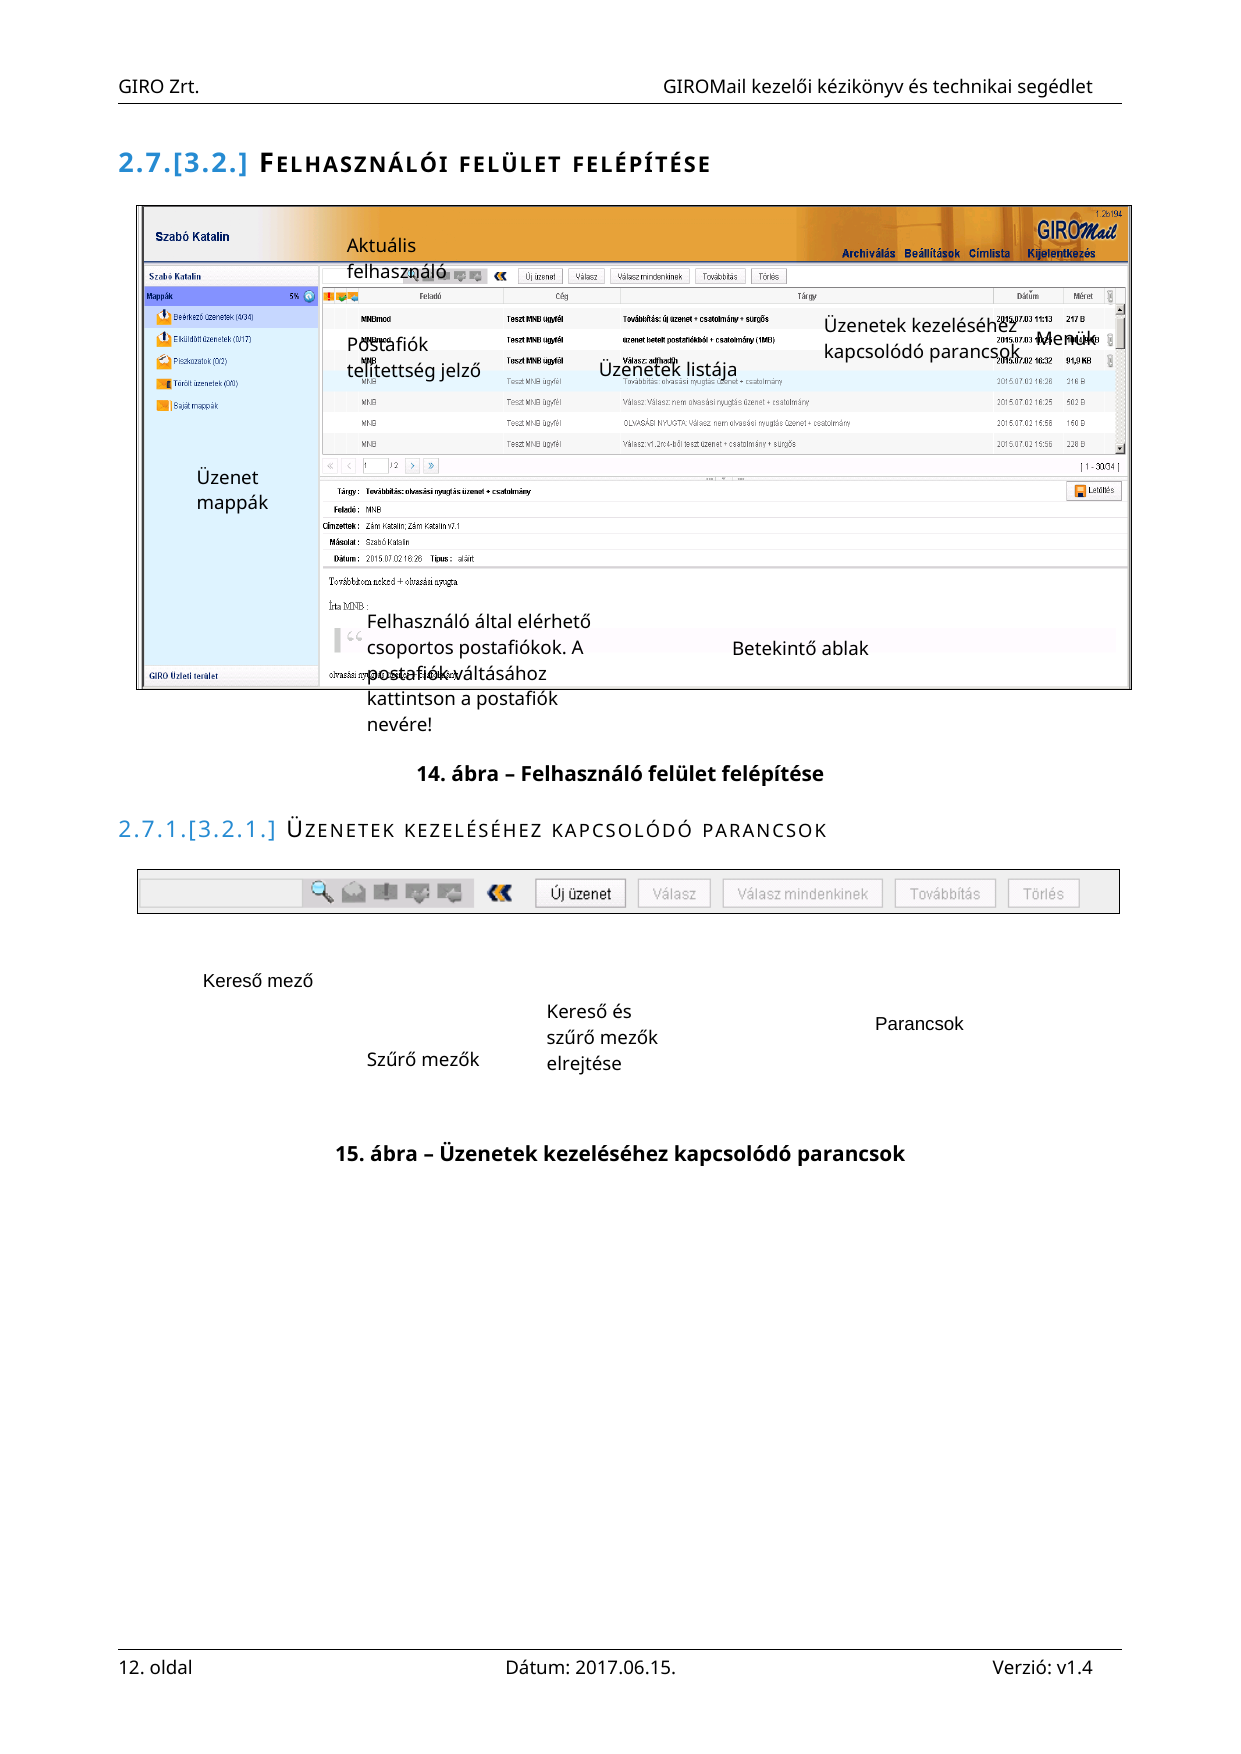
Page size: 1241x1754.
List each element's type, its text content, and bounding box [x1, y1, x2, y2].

text Felhasználói felület felépítése [118, 143, 1187, 180]
text Üzenetek kezeléséhez kapcsolódó parancsok [118, 813, 1122, 844]
picture [138, 870, 1119, 913]
picture [137, 206, 1131, 689]
